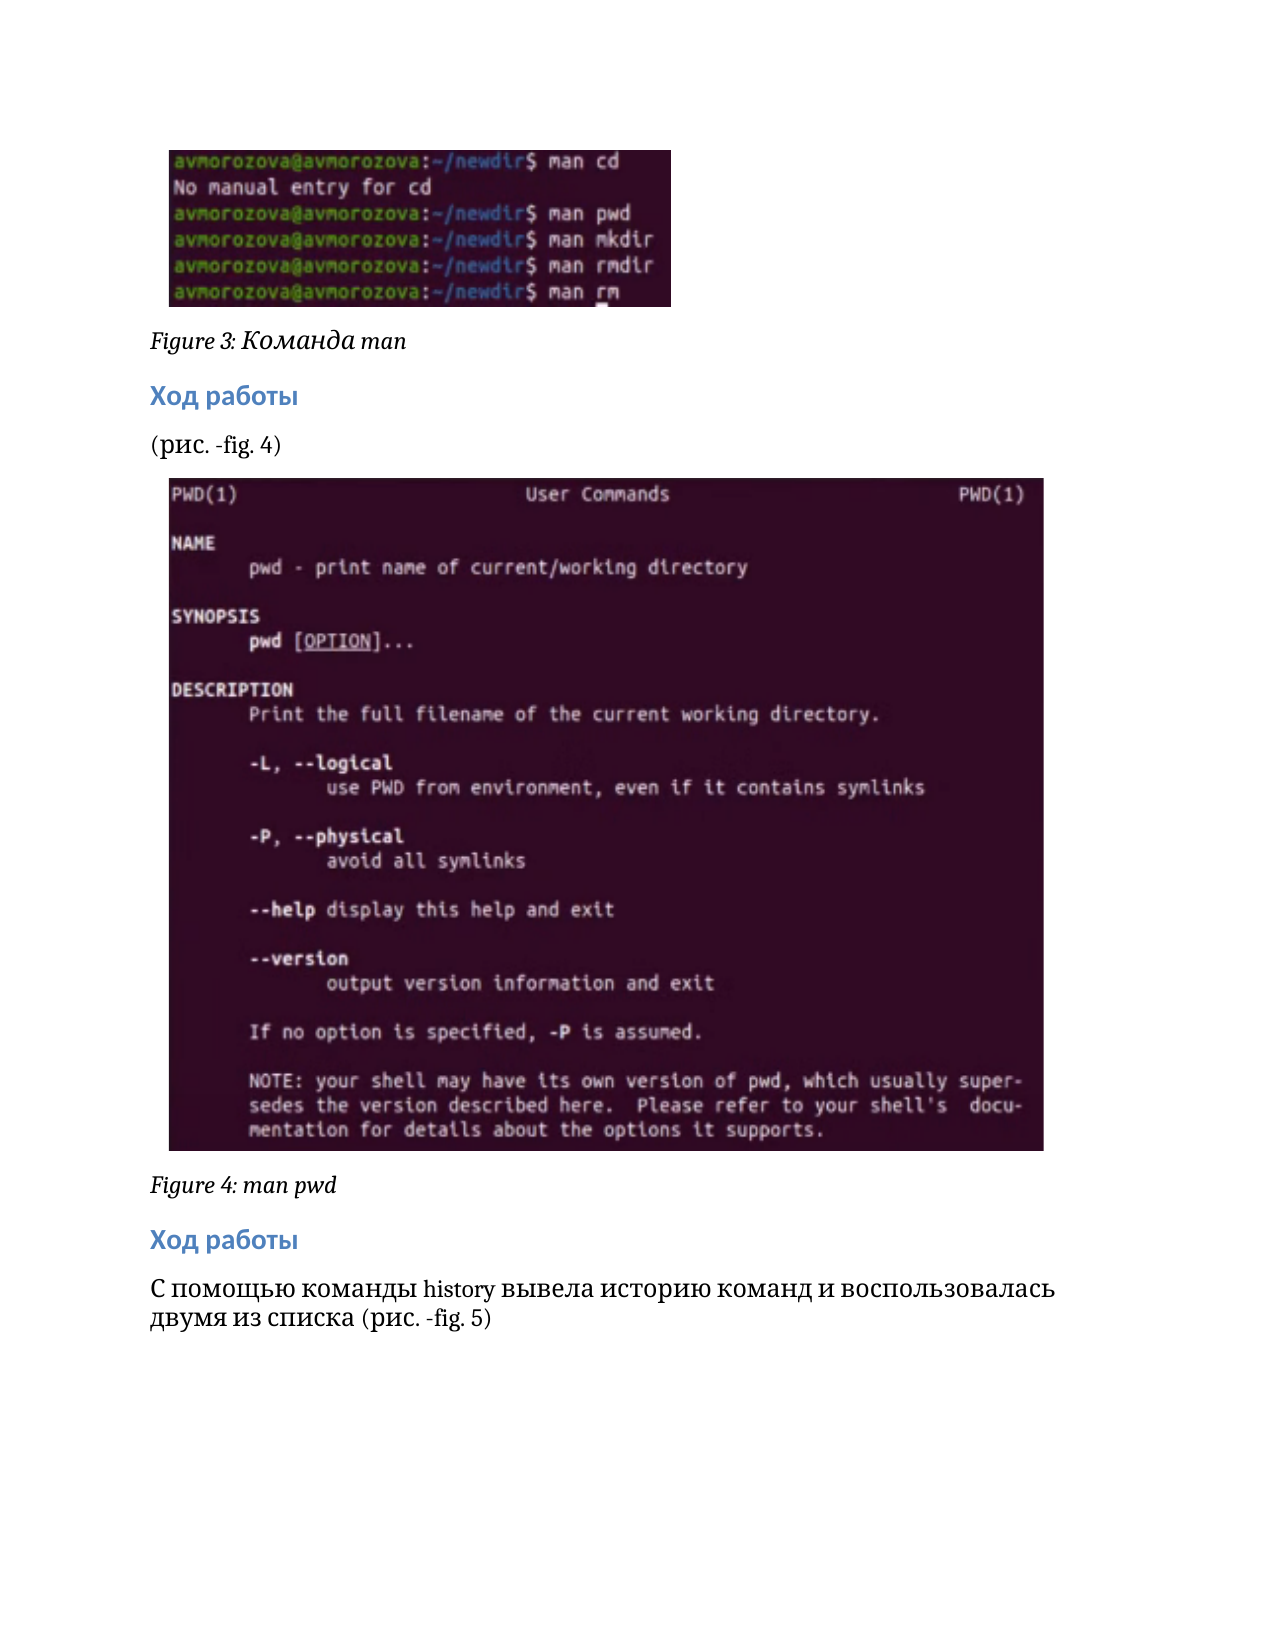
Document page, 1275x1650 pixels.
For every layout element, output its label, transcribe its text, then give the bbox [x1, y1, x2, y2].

subtitle Ход работы [150, 1221, 1125, 1257]
picture [168, 478, 1044, 1151]
text С помощью команды history вывела историю команд и воспользовалась двумя из списка (рис. -fig. 5) [150, 1275, 1125, 1333]
text Figure 3: Команда man [150, 327, 1125, 356]
text (рис. -fig. 4) [150, 431, 1125, 460]
picture [168, 150, 671, 307]
text Figure 4: man pwd [150, 1171, 1125, 1200]
subtitle Ход работы [150, 377, 1125, 412]
